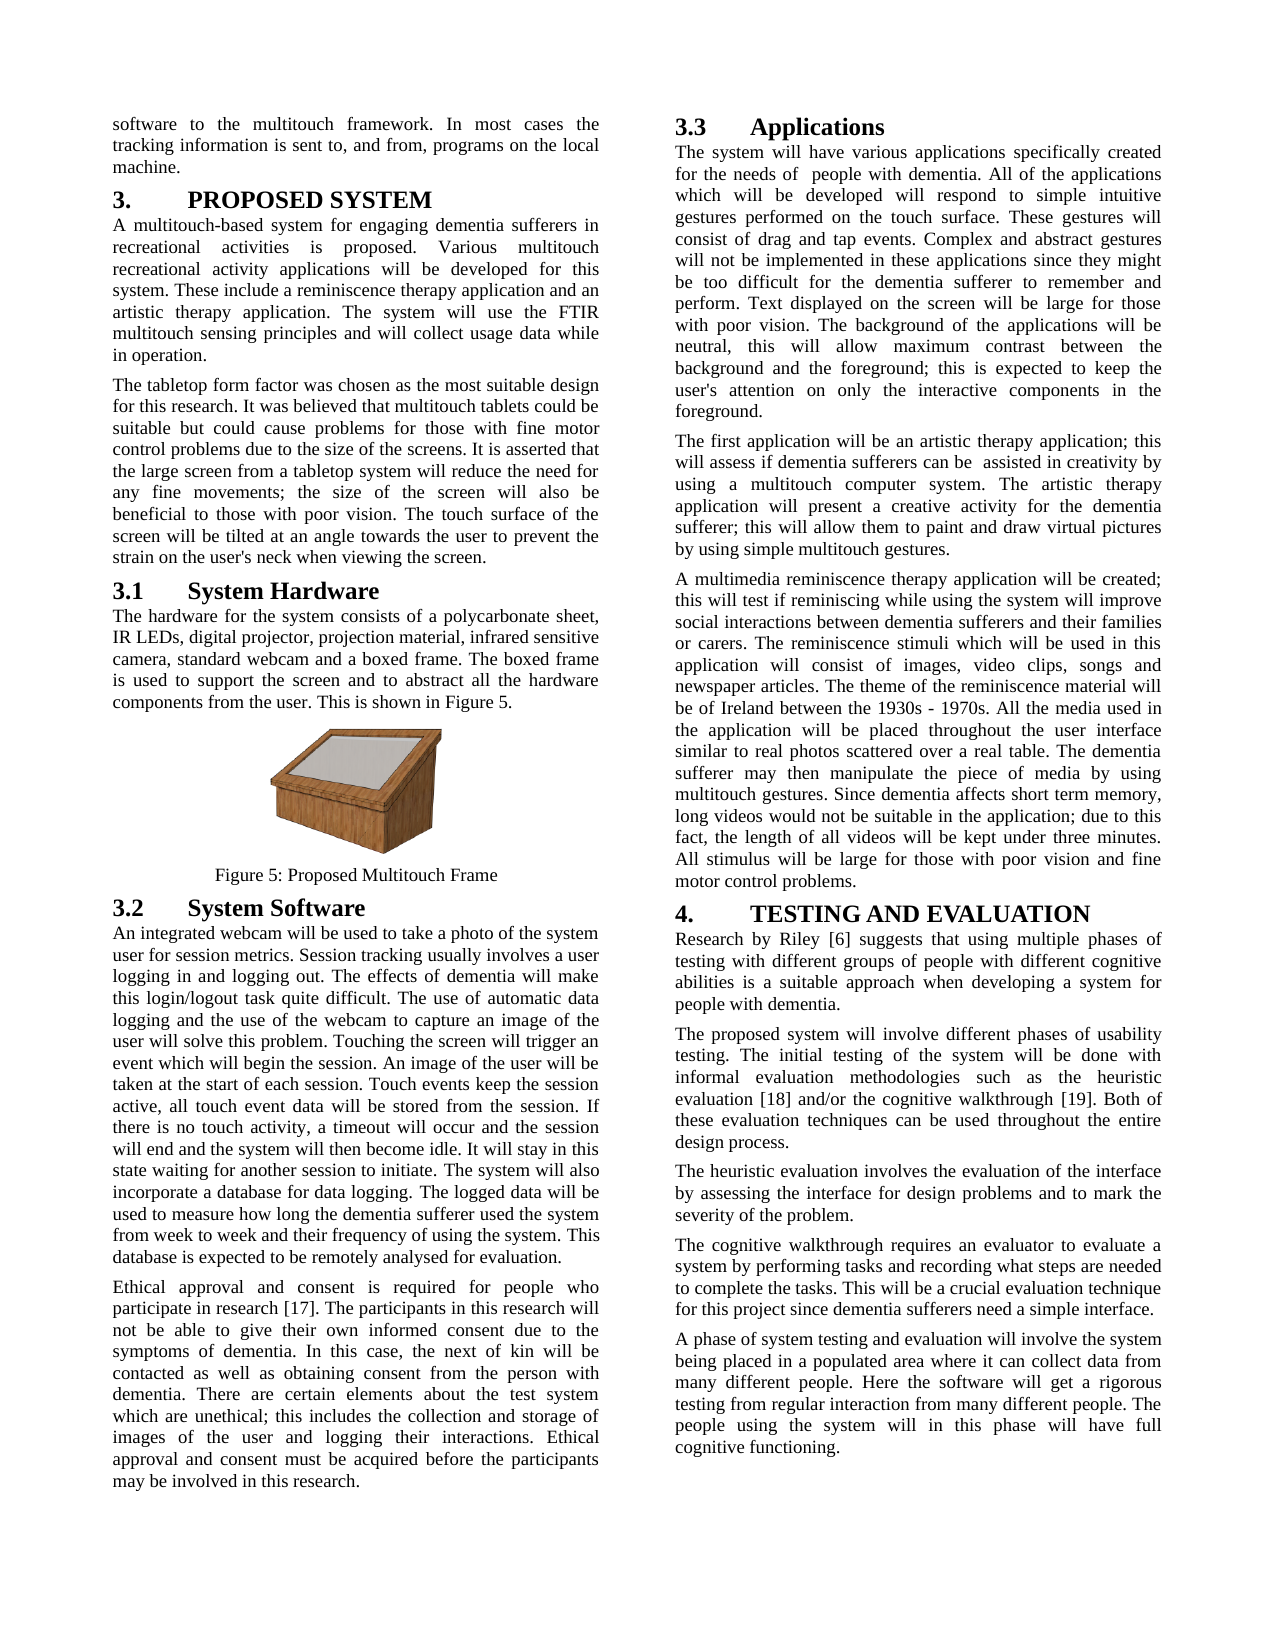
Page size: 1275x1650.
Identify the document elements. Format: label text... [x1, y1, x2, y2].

text Ethical approval and consent is required for people who participate in research [17]. The participants in this research will not be able to give their own informed consent due to the symptoms of dementia. In this case, the next of kin will be contacted as well as obtaining consent from the person with dementia. There are certain elements about the test system which are unethical; this includes the collection and storage of images of the user and logging their interactions. Ethical approval and consent must be acquired before the participants may be involved in this research. [112, 1276, 600, 1491]
subtitle System Hardware [112, 576, 600, 605]
text An integrated webcam will be used to take a photo of the system user for session metrics. Session tracking usually involves a user logging in and logging out. The effects of dementia will make this login/logout task quite difficult. The use of automatic data logging and the use of the webcam to capture an image of the user will solve this problem. Touching the screen will trigger an event which will begin the session. An image of the user will be taken at the start of each session. Touch events keep the session active, all touch event data will be stored from the session. If there is no touch activity, a timeout will occur and the session will end and the system will then become idle. It will stay in this state waiting for another session to initiate. The system will also incorporate a database for data logging. The logged data will be used to measure how long the dementia sufferer used the system from week to week and their frequency of using the system. This database is expected to be remotely analysed for evaluation. [112, 922, 600, 1267]
subtitle System Software [112, 893, 600, 922]
text The proposed system will involve different phases of usability testing. The initial testing of the system will be done with informal evaluation methodologies such as the heuristic evaluation [18] and/or the cognitive walkthrough [19]. Both of these evaluation techniques can be used throughout the entire design process. [675, 1023, 1162, 1152]
text The system will have various applications specifically created for the needs of people with dementia. All of the applications which will be developed will respond to simple intuitive gestures performed on the touch surface. These gestures will consist of drag and tap events. Complex and abstract gestures will not be implemented in these applications since they might be too difficult for the dementia sufferer to remember and perform. Text displayed on the screen will be large for those with poor vision. The background of the applications will be neutral, this will allow maximum contrast between the background and the foreground; this is expected to keep the user's attention on only the interactive components in the foreground. [675, 141, 1162, 422]
text The heuristic evaluation involves the evaluation of the interface by assessing the interface for design problems and to mark the severity of the problem. [675, 1160, 1162, 1225]
text Research by Riley [6] suggests that using multiple phases of testing with different groups of people with different cognitive abilities is a suitable approach when developing a system for people with dementia. [675, 928, 1162, 1014]
subtitle Applications [675, 112, 1162, 141]
text A multimedia reminiscence therapy application will be created; this will test if reminiscing while using the system will improve social interactions between dementia sufferers and their families or carers. The reminiscence stimuli which will be used in this application will consist of images, video clips, songs and newspaper articles. The theme of the reminiscence material will be of Ireland between the 1930s - 1970s. All the media used in the application will be placed throughout the user interface similar to real photos scattered over a real table. The dementia sufferer may then manipulate the piece of media by using multitouch gestures. Since dementia affects short term memory, long videos would not be suitable in the application; due to this fact, the length of all videos will be kept under three minutes. All stimulus will be large for those with poor vision and fine motor control problems. [675, 568, 1162, 891]
text The hardware for the system consists of a polycarbonate sheet, IR LEDs, digital projector, projection material, infrared sensitive camera, standard webcam and a boxed frame. The boxed frame is used to support the screen and to abstract all the hardware components from the user. This is shown in Figure 5. [112, 605, 600, 712]
subtitle TESTING AND EVALUATION [675, 899, 1162, 928]
text The tabletop form factor was chosen as the most suitable design for this research. It was believed that multitouch tablets could be suitable but could cause problems for those with fine motor control problems due to the size of the screens. It is asserted that the large screen from a tabletop system will reduce the need for any fine movements; the size of the screen will also be beneficial to those with poor vision. The touch surface of the screen will be tilted at an angle towards the user to prevent the strain on the user's neck when viewing the screen. [112, 373, 600, 568]
text A multitouch-based system for engaging dementia sufferers in recreational activities is proposed. Various multitouch recreational activity applications will be developed for this system. These include a reminiscence therapy application and an artistic therapy application. The system will use the FTIR multitouch sensing principles and will collect usage data while in operation. [112, 214, 600, 365]
text Figure 5: Proposed Multitouch Frame [112, 863, 600, 885]
text The first application will be an artistic therapy application; this will assess if dementia sufferers can be assisted in creativity by using a multitouch computer system. The artistic therapy application will present a creative activity for the dementia sufferer; this will allow them to paint and draw virtual pictures by using simple multitouch gestures. [675, 430, 1162, 559]
text The cognitive walkthrough requires an evaluator to evaluate a system by performing tasks and recording what steps are needed to complete the tasks. This will be a crucial evaluation technique for this project since dementia sufferers need a simple interface. [675, 1233, 1162, 1320]
picture [270, 720, 443, 856]
text A phase of system testing and evaluation will involve the system being placed in a populated area where it can collect data from many different people. Here the software will get a rigorous testing from regular interaction from many different people. The people using the system will in this phase will have full cognitive functioning. [675, 1328, 1162, 1457]
subtitle PROPOSED SYSTEM [112, 186, 600, 214]
